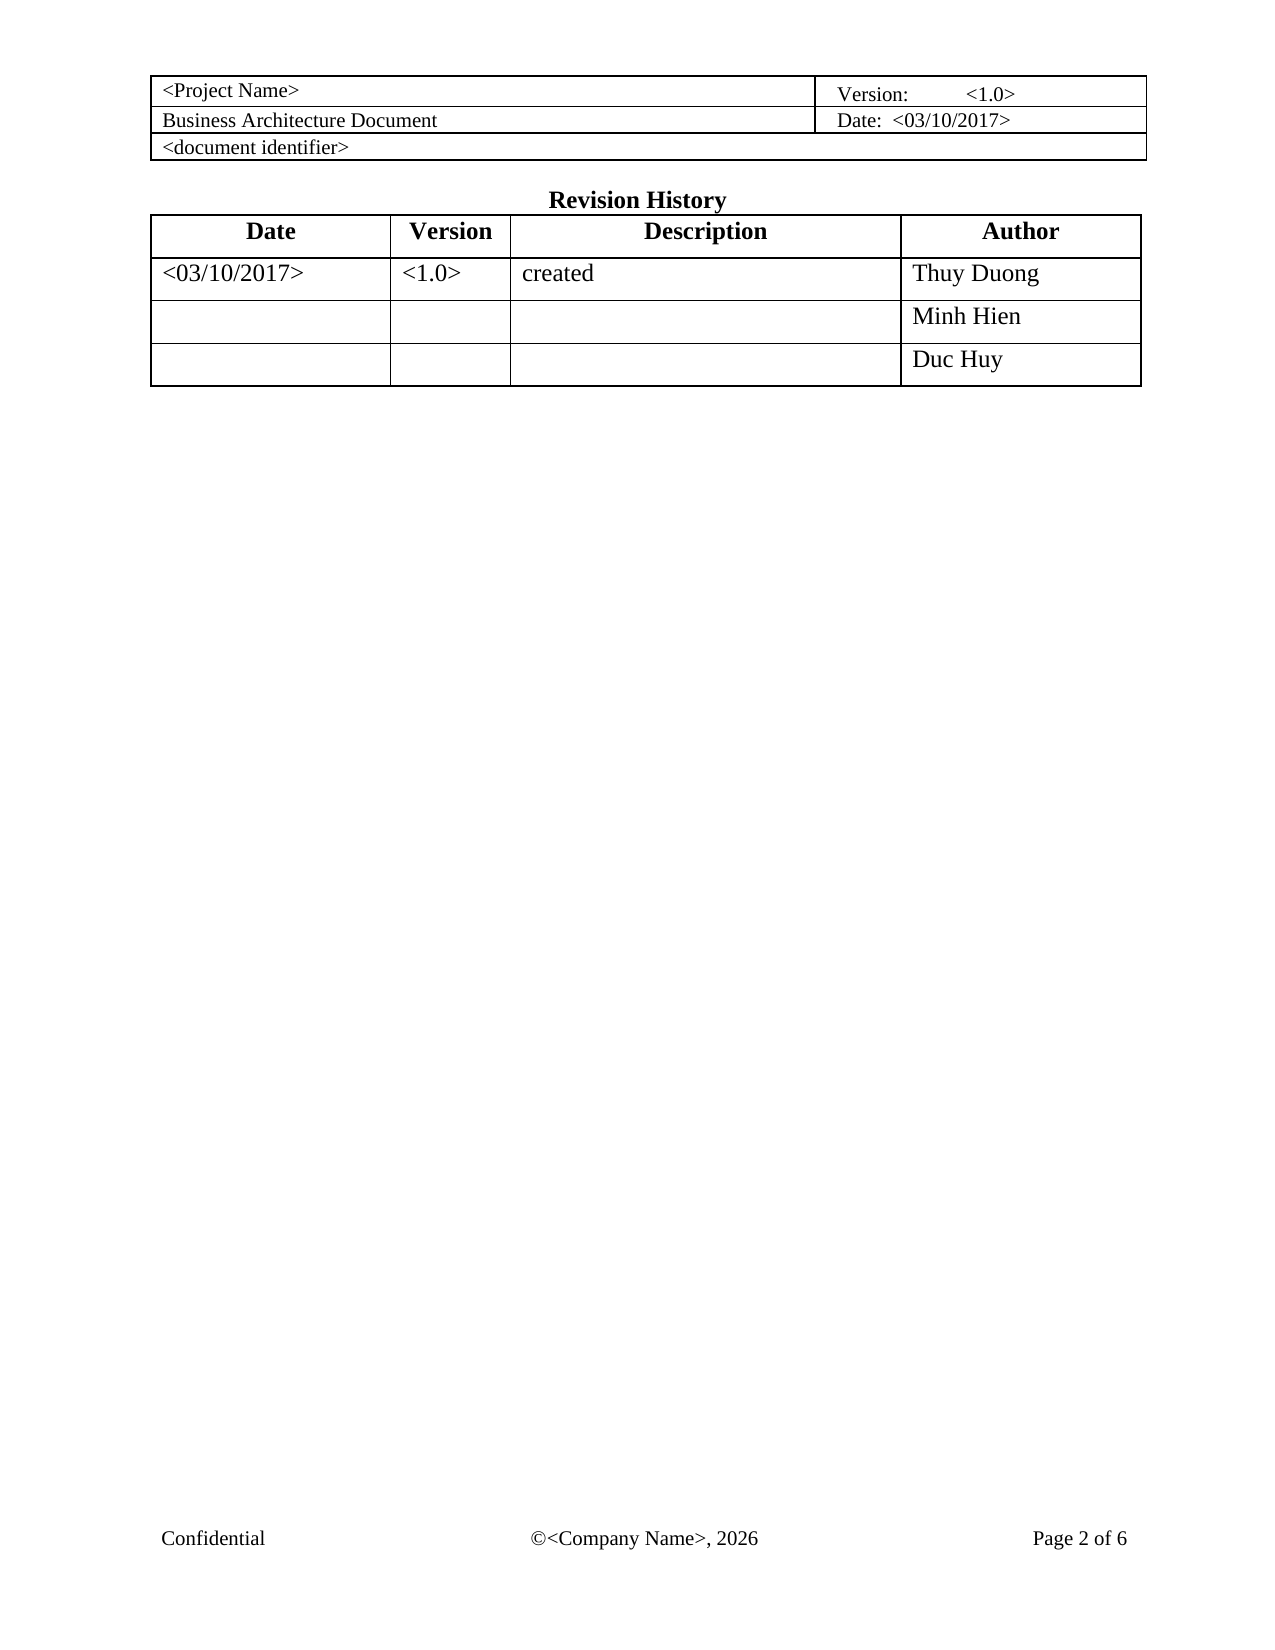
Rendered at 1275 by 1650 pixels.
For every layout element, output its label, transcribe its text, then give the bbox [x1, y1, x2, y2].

table_cell created [511, 259, 900, 300]
table_cell [391, 344, 510, 385]
table_header Description [511, 216, 900, 257]
table_header Version [391, 216, 510, 257]
table_cell [511, 301, 900, 343]
title Revision History [150, 185, 1125, 214]
table_cell Duc Huy [902, 344, 1140, 385]
table_cell <03/10/2017> [152, 259, 390, 300]
table_cell [511, 344, 900, 385]
table_cell [152, 301, 390, 343]
table_cell [391, 301, 510, 343]
table_cell [152, 344, 390, 385]
table_cell <1.0> [391, 259, 510, 300]
table_cell Thuy Duong [902, 259, 1140, 300]
table_header Author [902, 216, 1140, 257]
table_cell Minh Hien [902, 301, 1140, 343]
table_header Date [152, 216, 390, 257]
